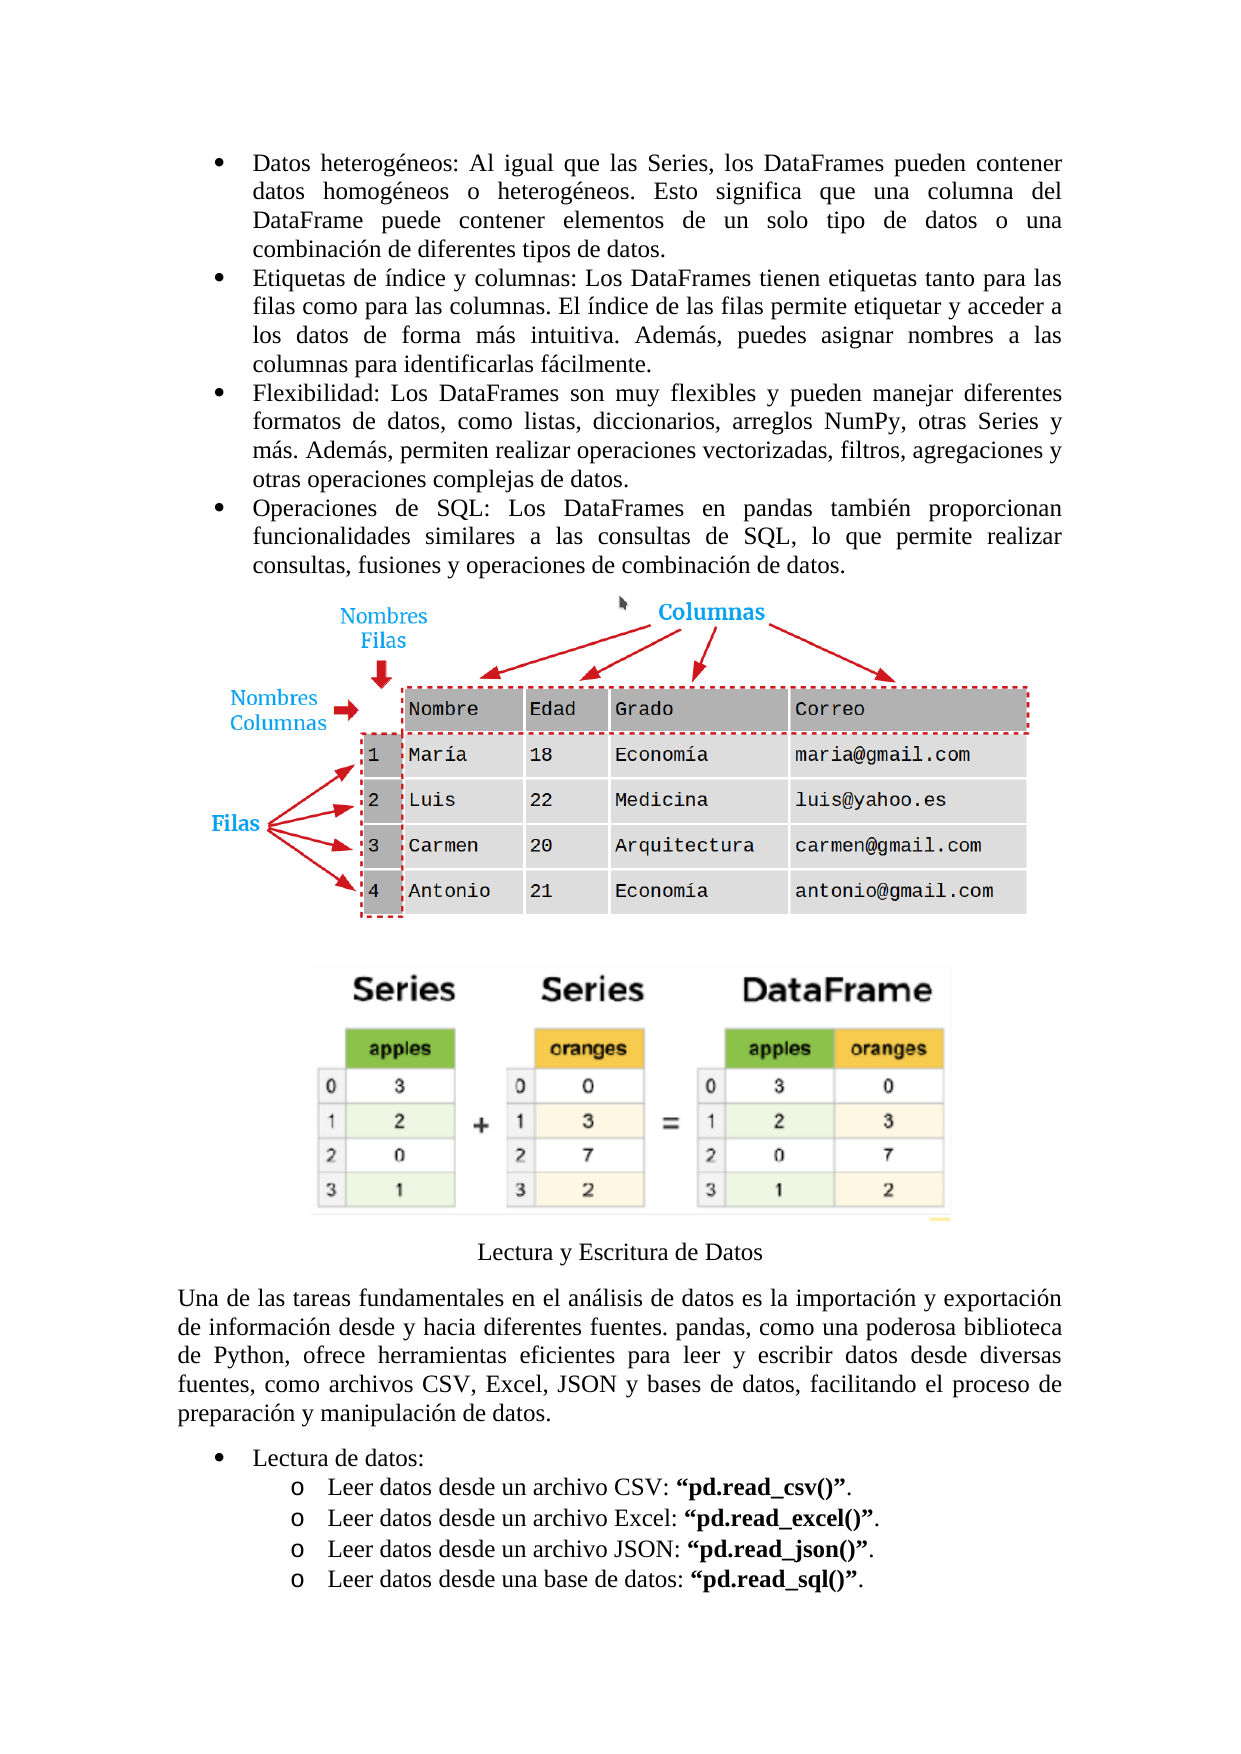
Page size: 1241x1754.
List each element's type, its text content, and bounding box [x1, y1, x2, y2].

list Flexibilidad: Los DataFrames son muy flexibles y pueden manejar diferentes formatos de datos, como listas, diccionarios, arreglos NumPy, otras Series y más. Además, permiten realizar operaciones vectorizadas, filtros, agregaciones y otras operaciones complejas de datos. [215, 378, 1063, 493]
list Datos heterogéneos: Al igual que las Series, los DataFrames pueden contener datos homogéneos o heterogéneos. Esto significa que una columna del DataFrame puede contener elementos de un solo tipo de datos o una combinación de diferentes tipos de datos. [215, 148, 1063, 263]
list Operaciones de SQL: Los DataFrames en pandas también proporcionan funcionalidades similares a las consultas de SQL, lo que permite realizar consultas, fusiones y operaciones de combinación de datos. [215, 493, 1063, 579]
picture [204, 595, 1036, 924]
list Leer datos desde un archivo JSON: “pd.read_json()”. [290, 1534, 1063, 1564]
list Etiquetas de índice y columnas: Los DataFrames tienen etiquetas tanto para las filas como para las columnas. El índice de las filas permite etiquetar y acceder a los datos de forma más intuitiva. Además, puedes asignar nombres a las columnas para identificarlas fácilmente. [215, 263, 1063, 378]
picture [284, 940, 957, 1221]
text Lectura y Escritura de Datos [177, 1237, 1063, 1266]
text Una de las tareas fundamentales en el análisis de datos es la importación y exportación de información desde y hacia diferentes fuentes. pandas, como una poderosa biblioteca de Python, ofrece herramientas eficientes para leer y escribir datos desde diversas fuentes, como archivos CSV, Excel, JSON y bases de datos, facilitando el proceso de preparación y manipulación de datos. [177, 1283, 1063, 1427]
list Leer datos desde un archivo CSV: “pd.read_csv()”. [290, 1472, 1063, 1503]
list Lectura de datos: [215, 1443, 1063, 1472]
list Leer datos desde una base de datos: “pd.read_sql()”. [290, 1564, 1063, 1595]
list Leer datos desde un archivo Excel: “pd.read_excel()”. [290, 1503, 1063, 1534]
